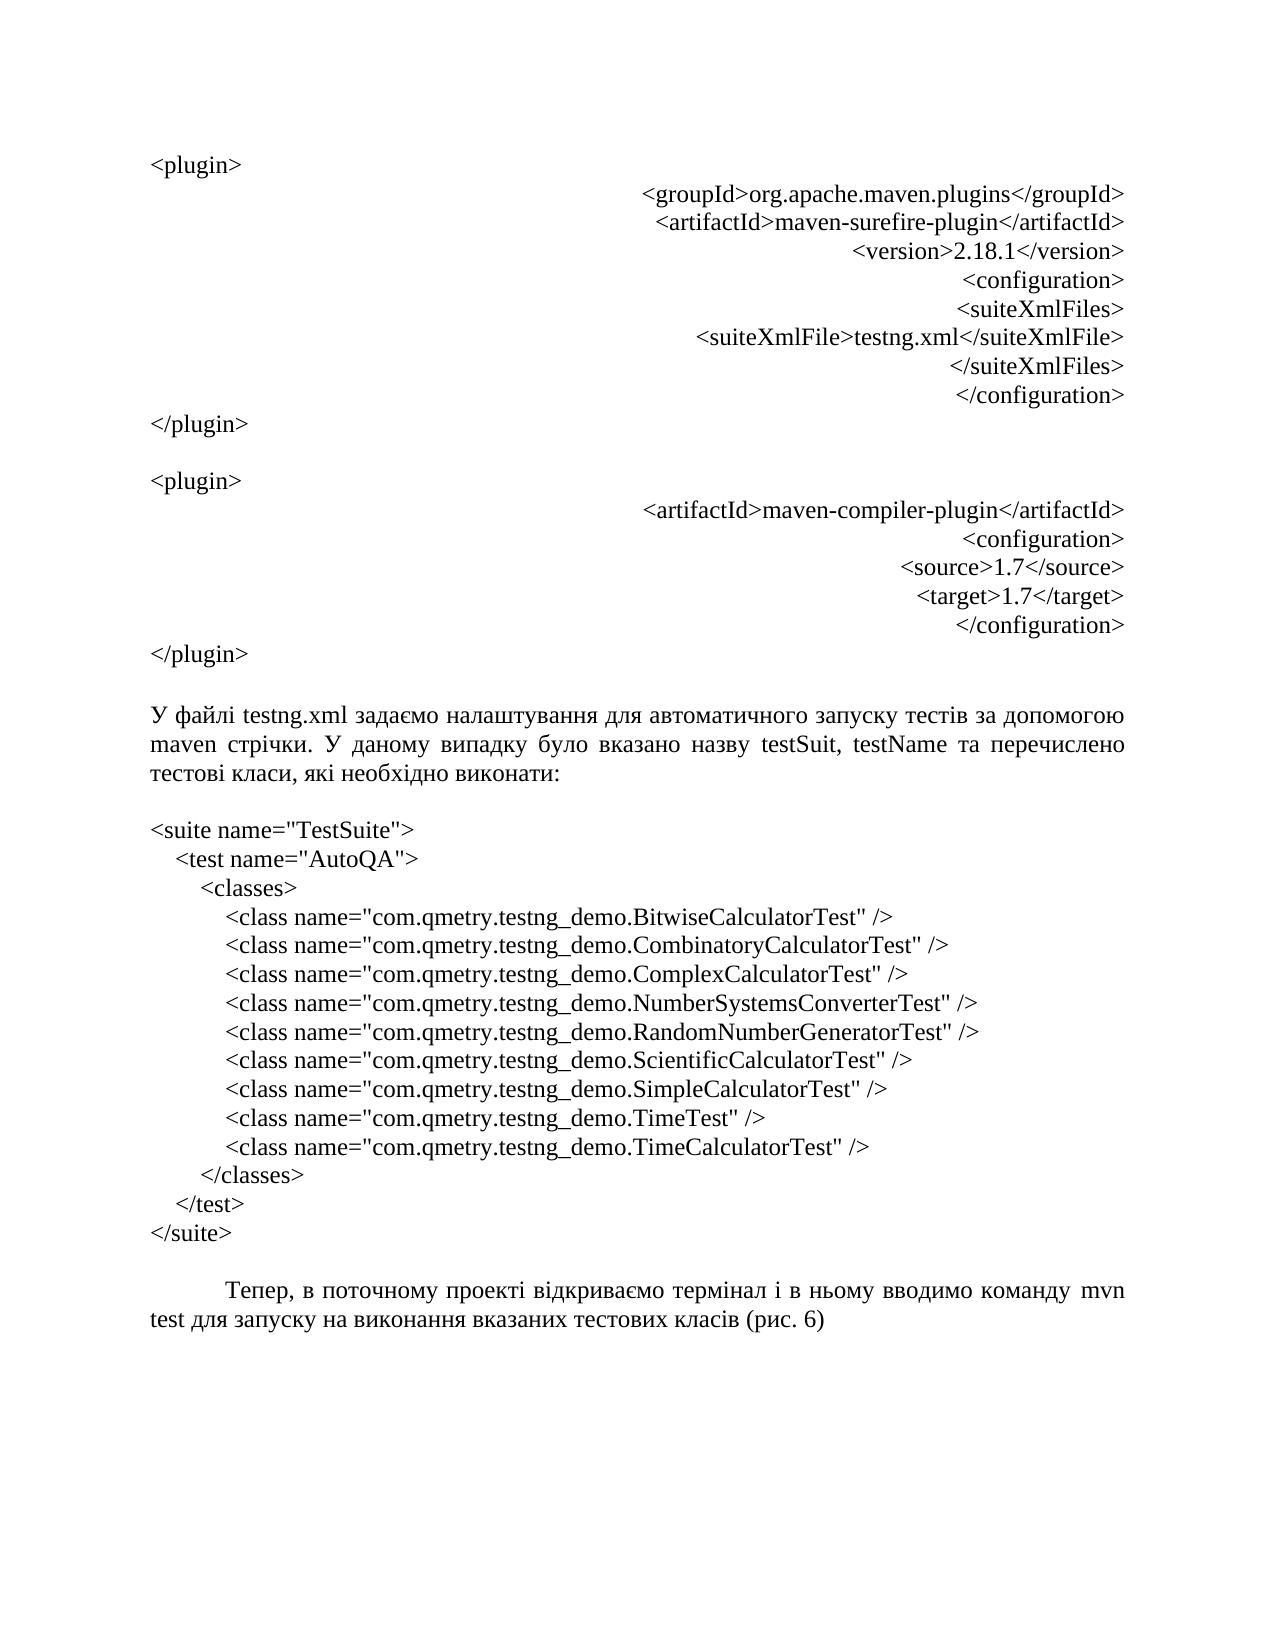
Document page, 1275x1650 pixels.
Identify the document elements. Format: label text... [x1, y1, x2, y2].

text <plugin> <groupId>org.apache.maven.plugins</groupId> <artifactId>maven-surefire-plugin</artifactId> <version>2.18.1</version> <configuration> <suiteXmlFiles> <suiteXmlFile>testng.xml</suiteXmlFile> </suiteXmlFiles> </configuration> </plugin> [150, 150, 1125, 437]
text Тепер, в поточному проекті відкриваємо термінал і в ньому вводимо команду mvn test для запуску на виконання вказаних тестових класів (рис. 6) [150, 1276, 1125, 1333]
text <suite name="TestSuite"> <test name="AutoQA"> <classes> <class name="com.qmetry.testng_demo.BitwiseCalculatorTest" /> <class name="com.qmetry.testng_demo.CombinatoryCalculatorTest" /> <class name="com.qmetry.testng_demo.ComplexCalculatorTest" /> <class name="com.qmetry.testng_demo.NumberSystemsConverterTest" /> <class name="com.qmetry.testng_demo.RandomNumberGeneratorTest" /> <class name="com.qmetry.testng_demo.ScientificCalculatorTest" /> <class name="com.qmetry.testng_demo.SimpleCalculatorTest" /> <class name="com.qmetry.testng_demo.TimeTest" /> <class name="com.qmetry.testng_demo.TimeCalculatorTest" /> </classes> </test> </suite> [150, 816, 1125, 1247]
text <plugin> <artifactId>maven-compiler-plugin</artifactId> <configuration> <source>1.7</source> <target>1.7</target> </configuration> </plugin> [150, 437, 1125, 667]
text У файлі testng.xml задаємо налаштування для автоматичного запуску тестів за допомогою maven стрічки. У даному випадку було вказано назву testSuit, testName та перечислено тестові класи, які необхідно виконати: [150, 701, 1125, 787]
